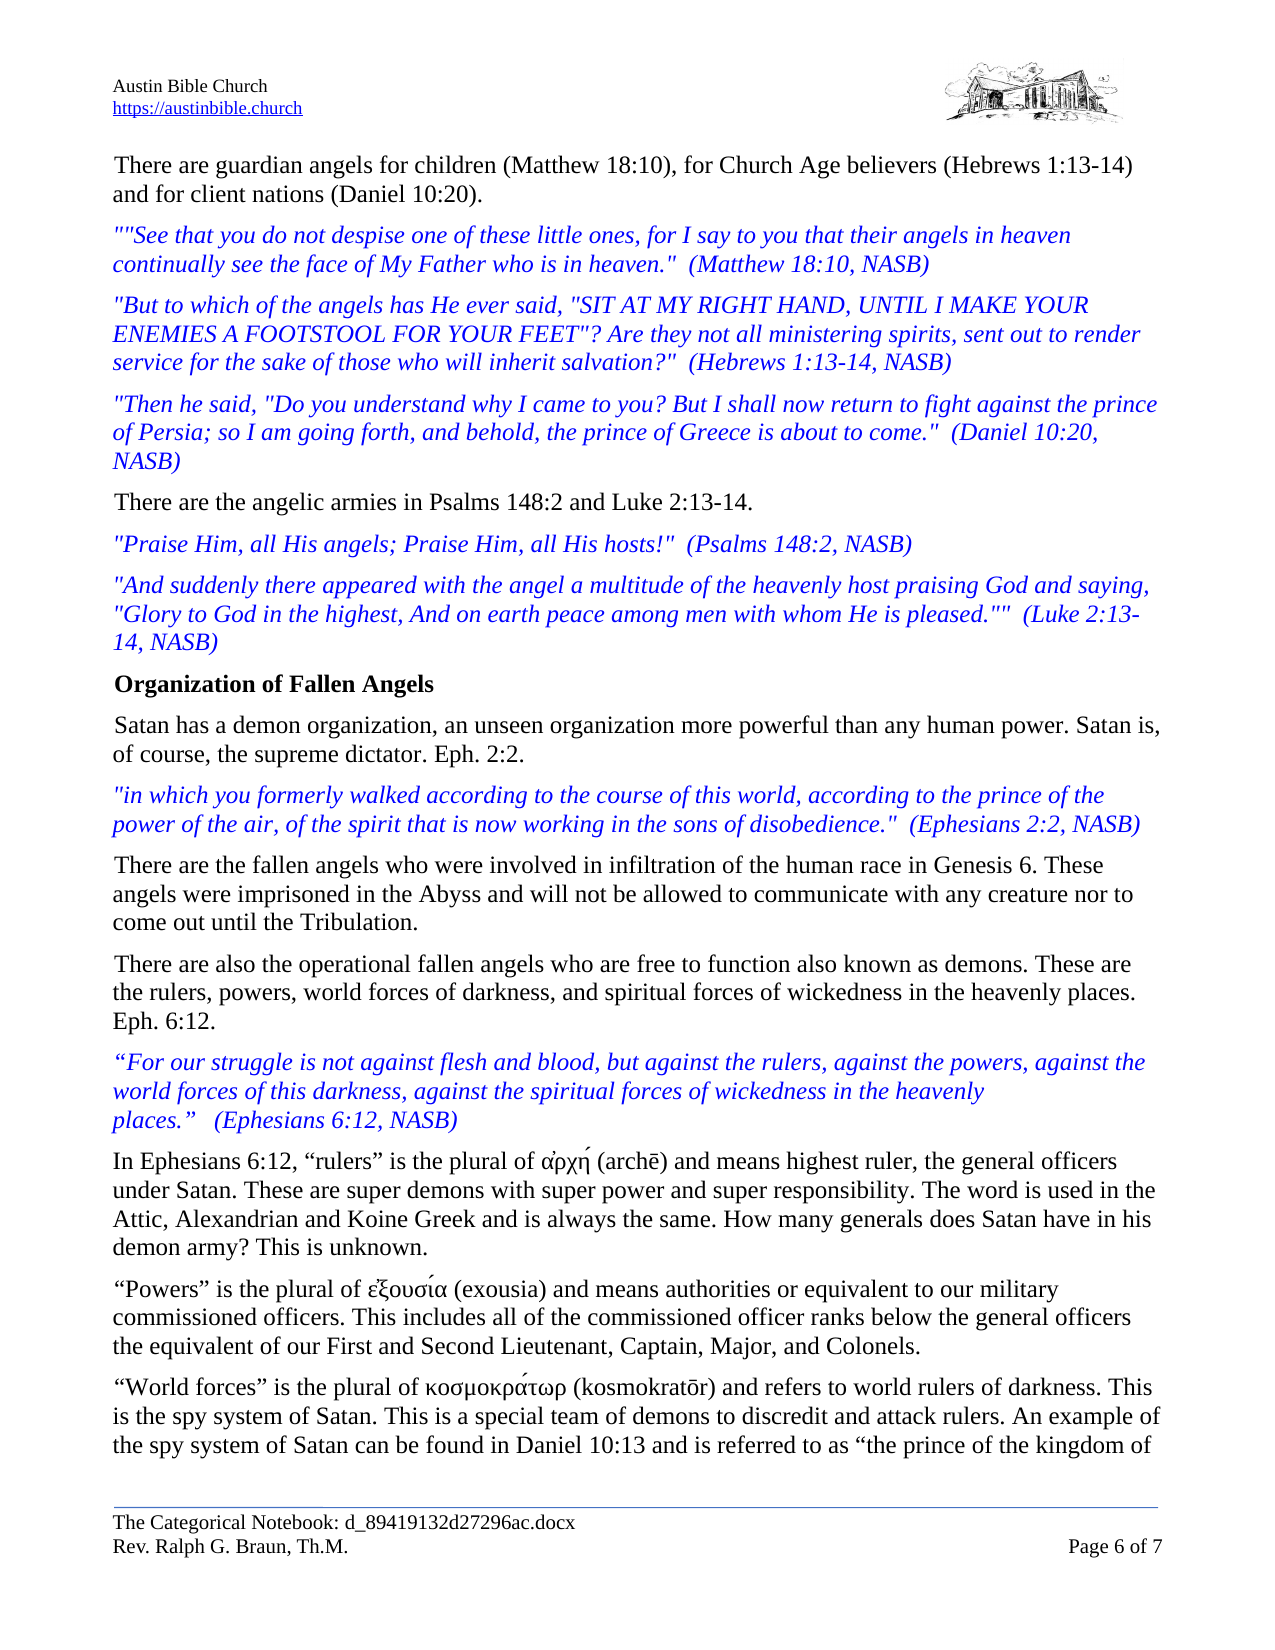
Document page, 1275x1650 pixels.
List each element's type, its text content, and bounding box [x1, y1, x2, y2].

text "in which you formerly walked according to the course of this world, according to the prince of the power of the air, of the spirit that is now working in the sons of disobedience." (Ephesians 2:2, NASB) [112, 780, 1162, 837]
text ""See that you do not despise one of these little ones, for I say to you that their angels in heaven continually see the face of My Father who is in heaven." (Matthew 18:10, NASB) [112, 220, 1162, 277]
text There are the fallen angels who were involved in infiltration of the human race in Genesis 6. These angels were imprisoned in the Abyss and will not be allowed to communicate with any creature nor to come out until the Tribulation. [112, 850, 1162, 936]
text "Praise Him, all His angels; Praise Him, all His hosts!" (Psalms 148:2, NASB) [112, 529, 1162, 557]
text Satan has a demon organization, an unseen organization more powerful than any human power. Satan is, of course, the supreme dictator. Eph. 2:2. [112, 710, 1162, 767]
text There are also the operational fallen angels who are free to function also known as demons. These are the rulers, powers, world forces of darkness, and spiritual forces of wickedness in the heavenly places. Eph. 6:12. [112, 949, 1162, 1035]
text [112, 1372, 1162, 1459]
text “For our struggle is not against flesh and blood, but against the rulers, against the powers, against the world forces of this darkness, against the spiritual forces of wickedness in the heavenly places.” (Ephesians 6:12, NASB) [112, 1047, 1162, 1134]
picture [944, 58, 1124, 125]
text In Ephesians 6:12, “rulers” is the plural of ἀρχή (archē) and means highest ruler, the general officers under Satan. These are super demons with super power and super responsibility. The word is used in the Attic, Alexandrian and Koine Greek and is always the same. How many generals does Satan have in his demon army? This is unknown. [112, 1146, 1162, 1261]
text Organization of Fallen Angels [112, 669, 1162, 697]
text "But to which of the angels has He ever said, "SIT AT MY RIGHT HAND, UNTIL I MAKE YOUR ENEMIES A FOOTSTOOL FOR YOUR FEET"? Are they not all ministering spirits, sent out to render service for the sake of those who will inherit salvation?" (Hebrews 1:13-14, NASB) [112, 290, 1162, 376]
text "Then he said, "Do you understand why I came to you? But I shall now return to fight against the prince of Persia; so I am going forth, and behold, the prince of Greece is about to come." (Daniel 10:20, NASB) [112, 389, 1162, 475]
text “Powers” is the plural of ἐξουσία (exousia) and means authorities or equivalent to our military commissioned officers. This includes all of the commissioned officer ranks below the general officers the equivalent of our First and Second Lieutenant, Captain, Major, and Colonels. [112, 1274, 1162, 1360]
text There are the angelic armies in Psalms 148:2 and Luke 2:13-14. [112, 487, 1162, 516]
text "And suddenly there appeared with the angel a multitude of the heavenly host praising God and saying, "Glory to God in the highest, And on earth peace among men with whom He is pleased."" (Luke 2:13-14, NASB) [112, 570, 1162, 656]
text There are guardian angels for children (Matthew 18:10), for Church Age believers (Hebrews 1:13-14) and for client nations (Daniel 10:20). [112, 150, 1162, 207]
